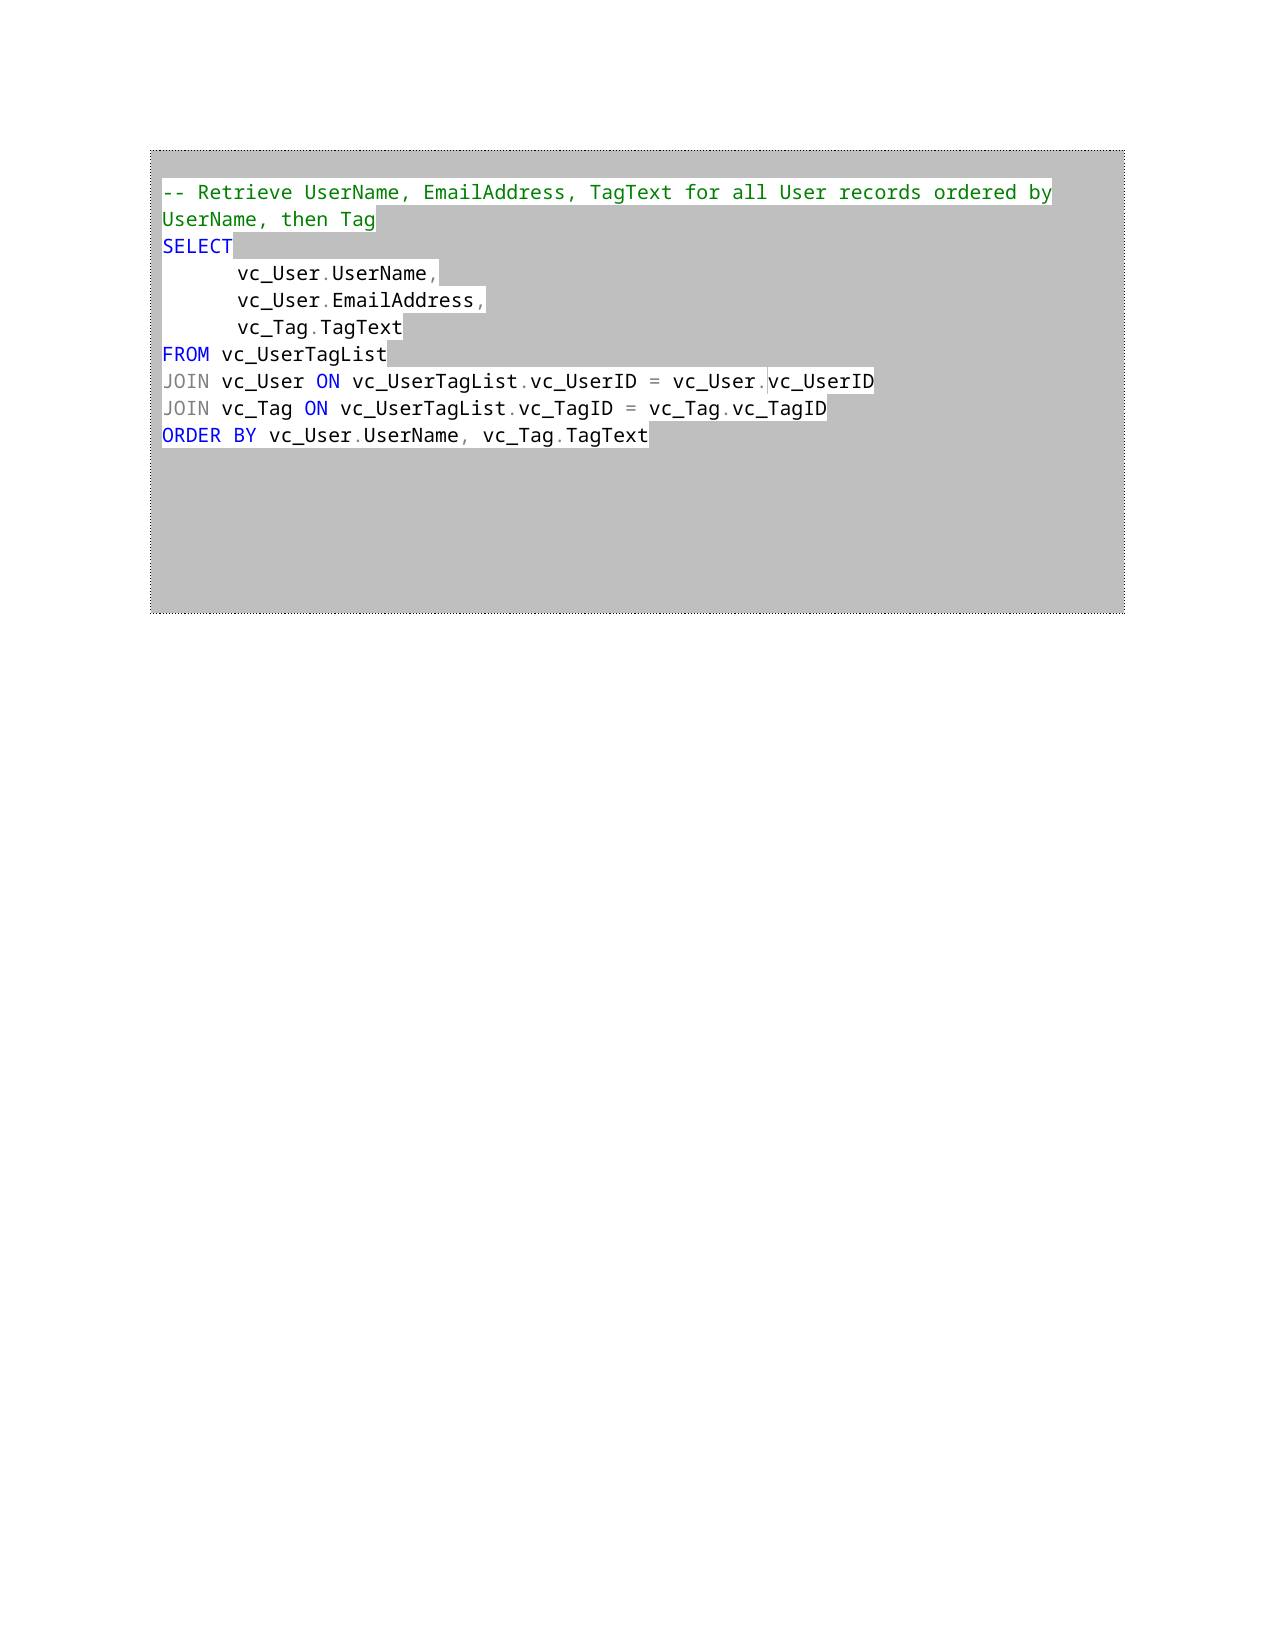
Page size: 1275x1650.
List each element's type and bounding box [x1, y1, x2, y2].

table_header [151, 150, 1124, 613]
